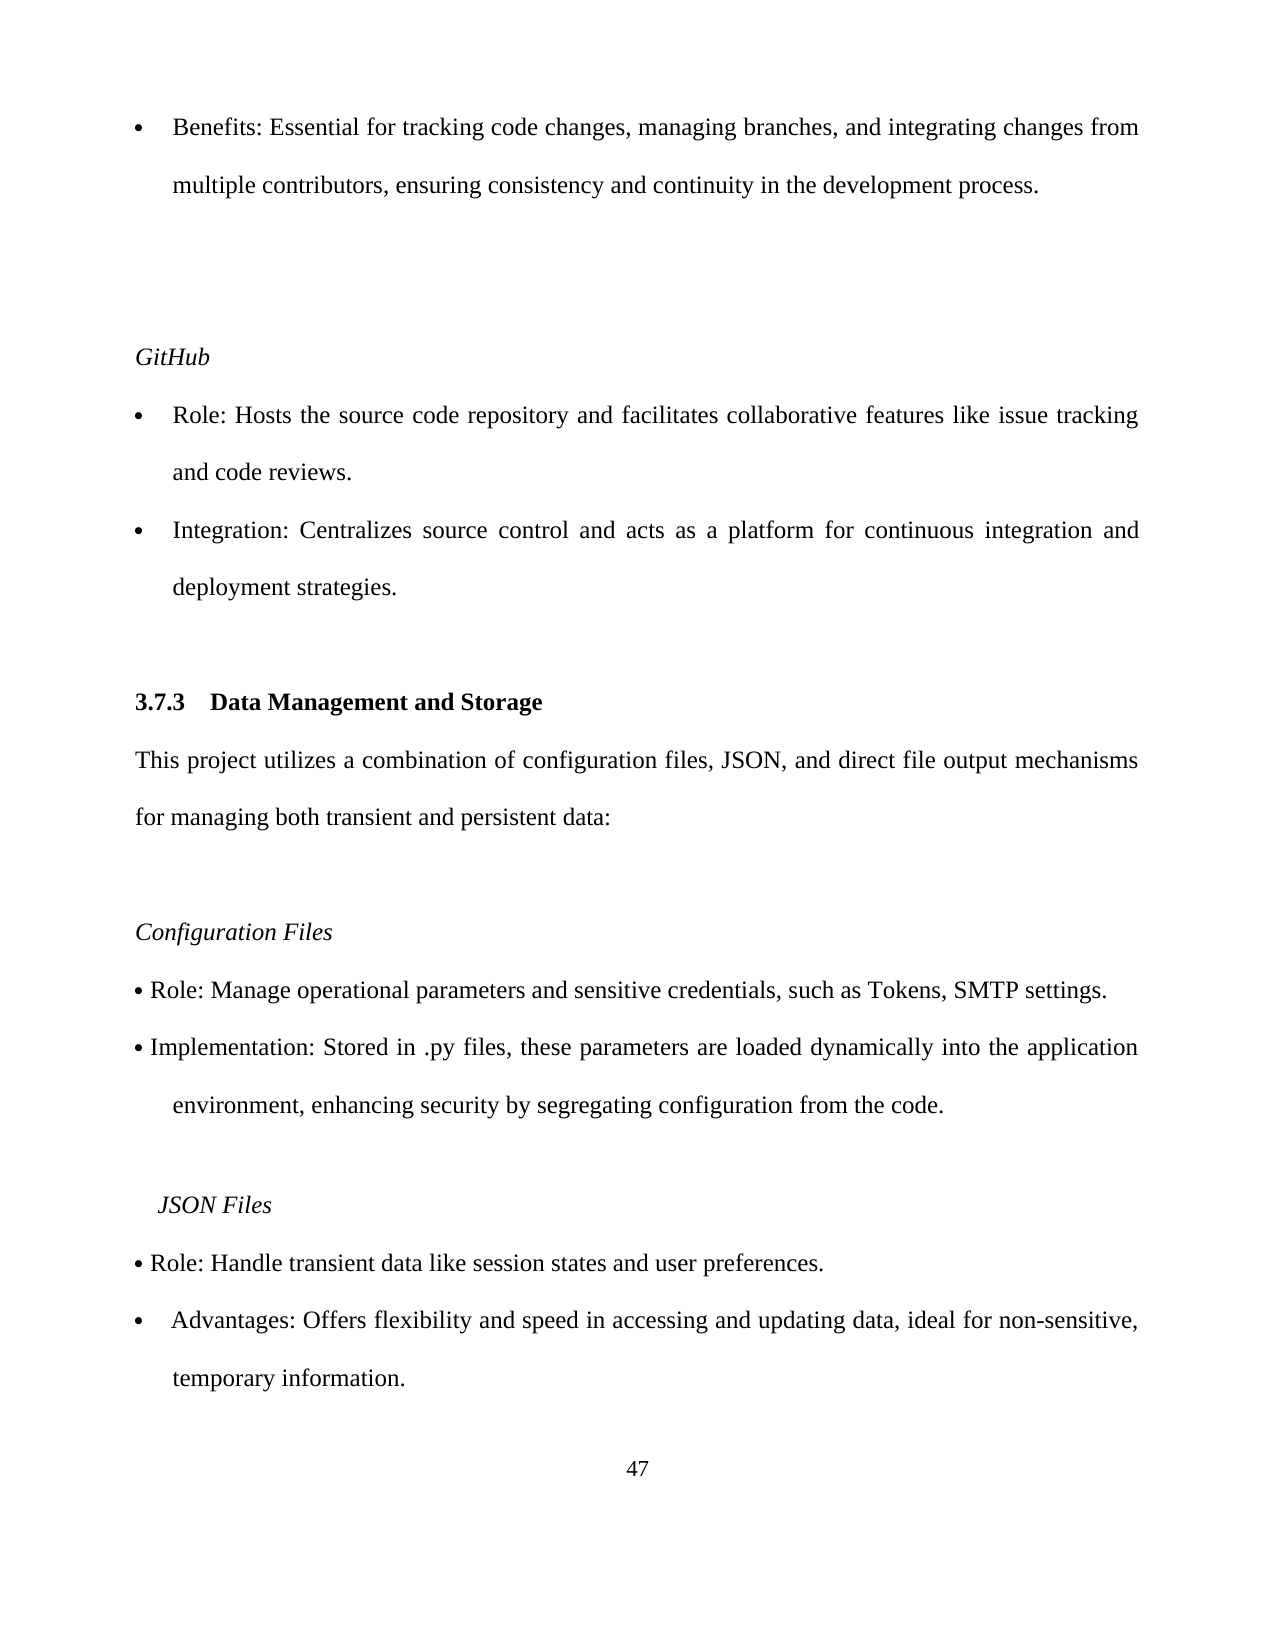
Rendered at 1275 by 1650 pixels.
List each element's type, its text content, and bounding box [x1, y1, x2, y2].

list Integration: Centralizes source control and acts as a platform for continuous integration and deployment strategies. [135, 515, 1140, 601]
list Role: Hosts the source code repository and facilitates collaborative features like issue tracking and code reviews. [135, 400, 1140, 486]
list Implementation: Stored in .py files, these parameters are loaded dynamically into the application environment, enhancing security by segregating configuration from the code. [135, 1032, 1140, 1119]
subtitle Data Management and Storage [135, 687, 1200, 716]
list Benefits: Essential for tracking code changes, managing branches, and integrating changes from multiple contributors, ensuring consistency and continuity in the development process. [135, 112, 1140, 199]
list Role: Handle transient data like session states and user preferences. [135, 1248, 1140, 1277]
subtitle JSON Files [157, 1191, 1140, 1219]
list Role: Manage operational parameters and sensitive credentials, such as Tokens, SMTP settings. [135, 975, 1140, 1004]
text This project utilizes a combination of configuration files, JSON, and direct file output mechanisms for managing both transient and persistent data: [135, 745, 1140, 831]
list Advantages: Offers flexibility and speed in accessing and updating data, ideal for non-sensitive, temporary information. [135, 1306, 1140, 1392]
subtitle Configuration Files [135, 917, 1140, 946]
subtitle GitHub [135, 342, 1140, 371]
